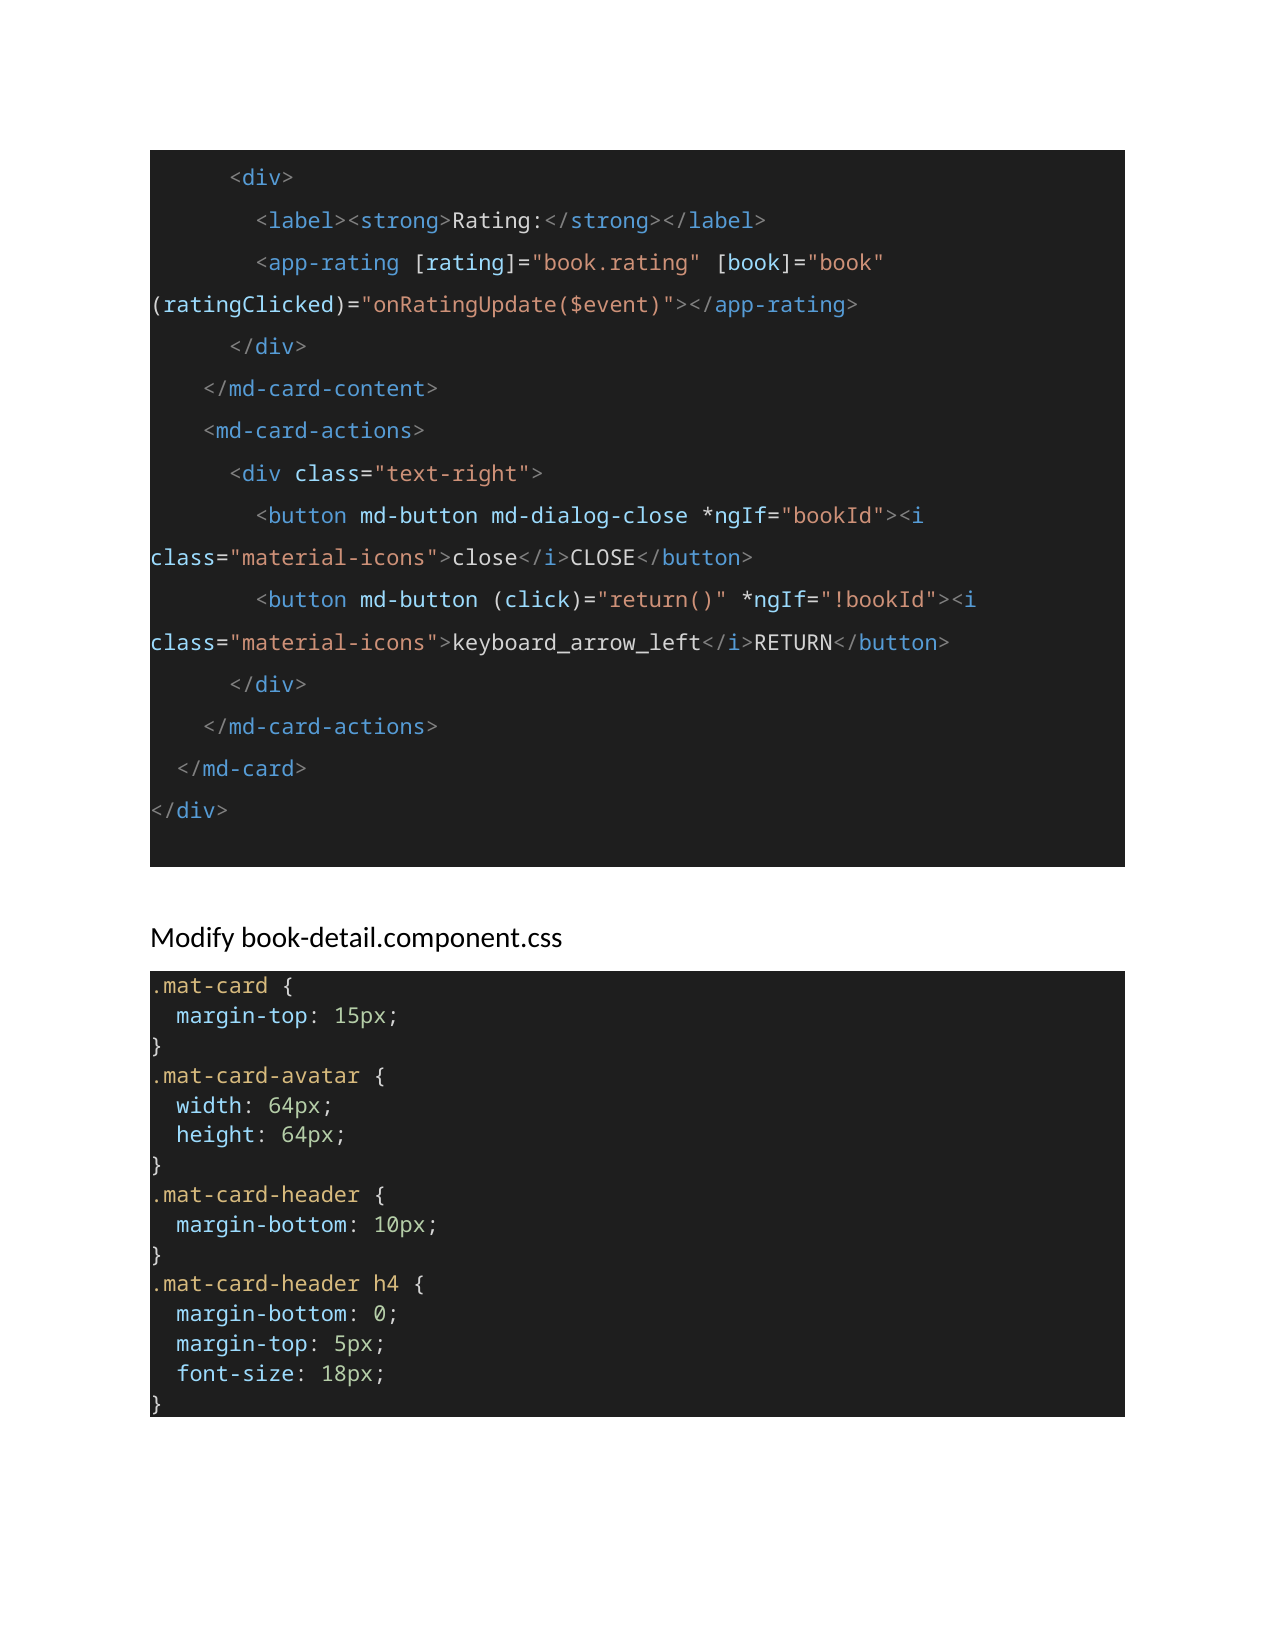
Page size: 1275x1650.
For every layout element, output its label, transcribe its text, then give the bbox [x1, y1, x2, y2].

text margin-bottom: 10px; [150, 1209, 1125, 1239]
text width: 64px; [150, 1090, 1125, 1119]
text </div> [150, 319, 1125, 361]
text </div> [150, 783, 1125, 825]
text <md-card-actions> [150, 403, 1125, 445]
text margin-top: 5px; [150, 1328, 1125, 1358]
text </md-card> [150, 741, 1125, 783]
text </div> [150, 656, 1125, 698]
text <app-rating [rating]="book.rating" [book]="book" (ratingClicked)="onRatingUpdate($event)"></app-rating> [150, 234, 1125, 319]
text <label><strong>Rating:</strong></label> [150, 192, 1125, 234]
text } [150, 1239, 1125, 1268]
text </md-card-actions> [150, 698, 1125, 741]
text <button md-button md-dialog-close *ngIf="bookId"><i class="material-icons">close</i>CLOSE</button> [150, 487, 1125, 572]
text .mat-card-avatar { [150, 1060, 1125, 1090]
text } [150, 1149, 1125, 1179]
text <div class="text-right"> [150, 445, 1125, 487]
text } [150, 1030, 1125, 1060]
text Modify book-detail.component.css [150, 919, 1125, 954]
text margin-top: 15px; [150, 1000, 1125, 1030]
text .mat-card-header h4 { [150, 1268, 1125, 1298]
text margin-bottom: 0; [150, 1298, 1125, 1328]
text } [150, 1388, 1125, 1417]
text font-size: 18px; [150, 1358, 1125, 1388]
text </md-card-content> [150, 361, 1125, 403]
text height: 64px; [150, 1119, 1125, 1149]
text .mat-card { [150, 971, 1125, 1000]
text <button md-button (click)="return()" *ngIf="!bookId"><i class="material-icons">keyboard_arrow_left</i>RETURN</button> [150, 572, 1125, 656]
text <div> [150, 150, 1125, 192]
text .mat-card-header { [150, 1179, 1125, 1209]
